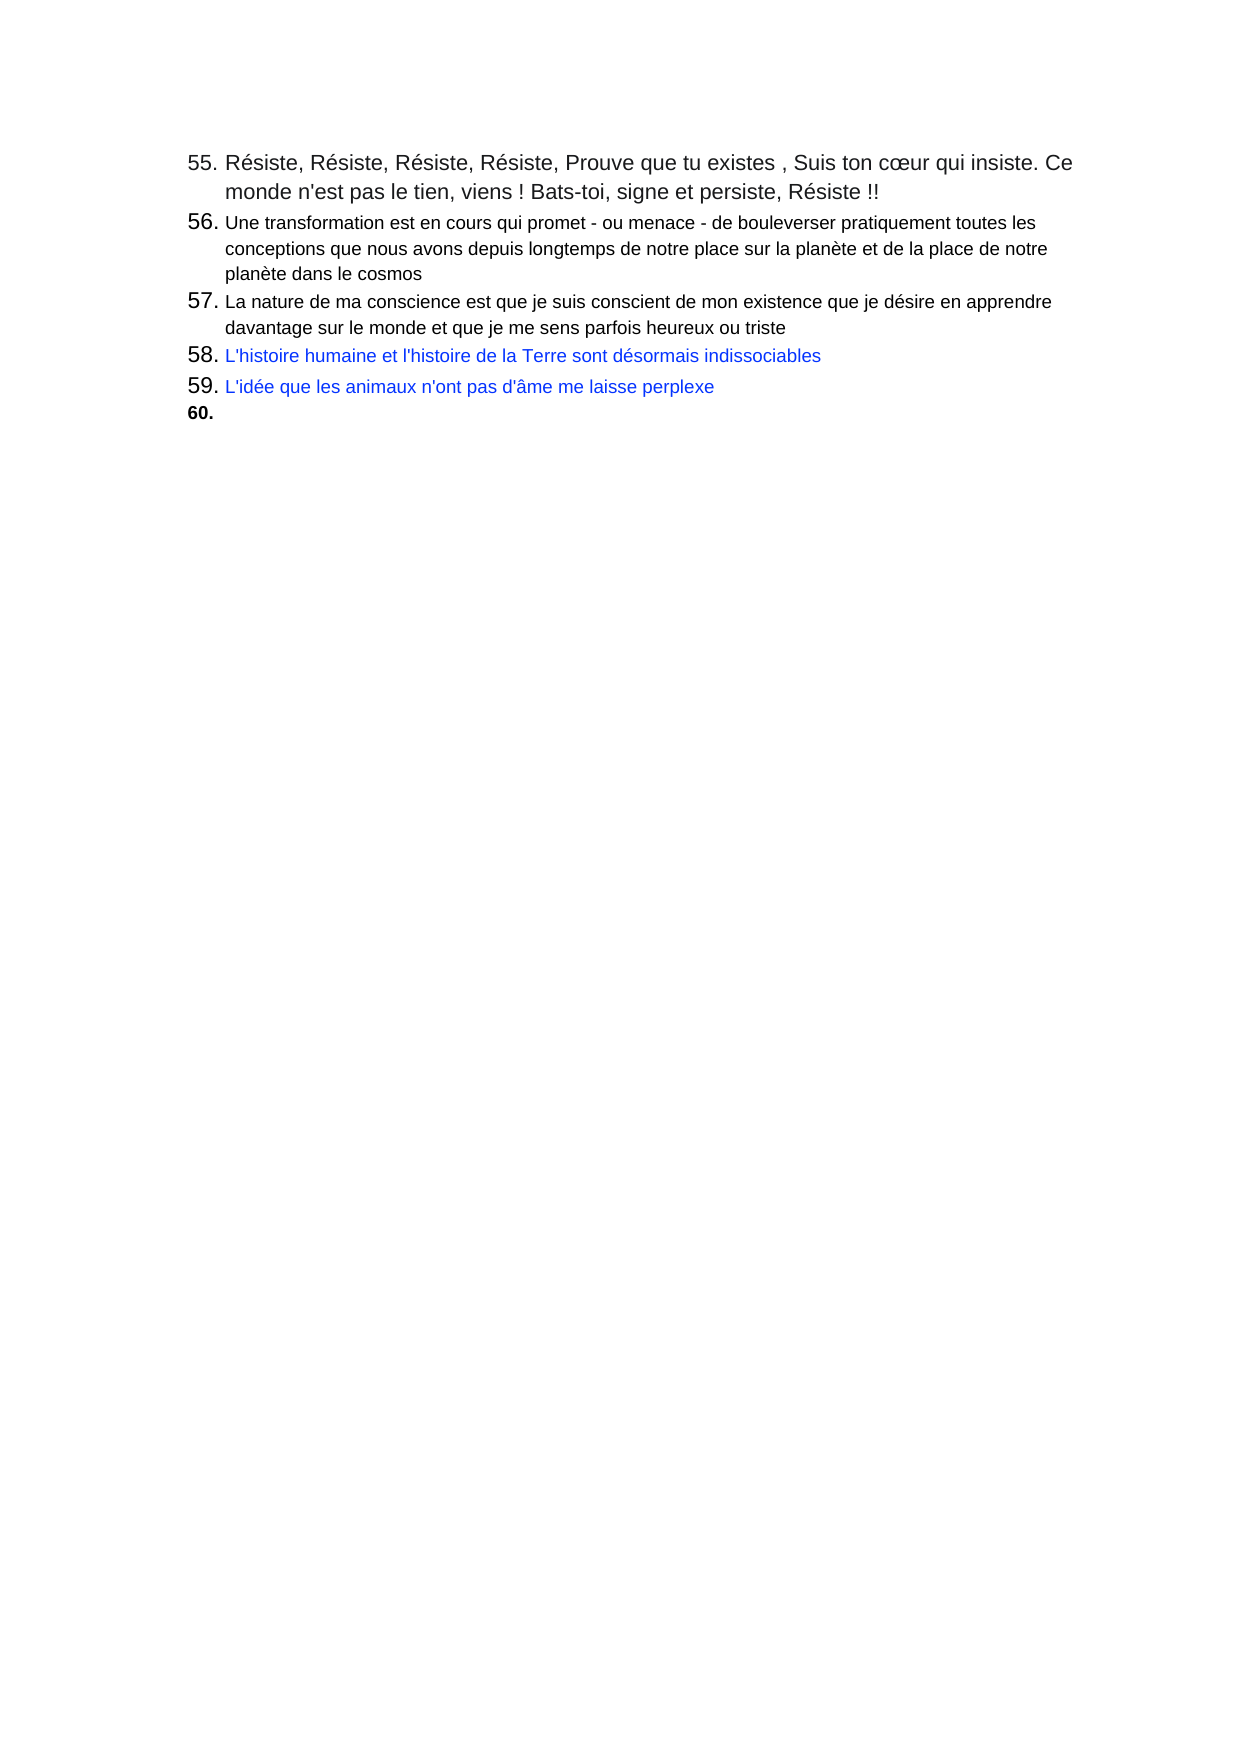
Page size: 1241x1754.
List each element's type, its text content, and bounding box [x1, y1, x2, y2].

list La nature de ma conscience est que je suis conscient de mon existence que je désire en apprendre davantage sur le monde et que je me sens parfois heureux ou triste [187, 287, 1090, 338]
list L'idée que les animaux n'ont pas d'âme me laisse perplexe [187, 372, 1090, 398]
list L'histoire humaine et l'histoire de la Terre sont désormais indissociables [187, 341, 1090, 368]
list Résiste, Résiste, Résiste, Résiste, Prouve que tu existes , Suis ton cœur qui insiste. Ce monde n'est pas le tien, viens ! Bats-toi, signe et persiste, Résiste !! [187, 150, 1090, 204]
list Une transformation est en cours qui promet - ou menace - de bouleverser pratiquement toutes les conceptions que nous avons depuis longtemps de notre place sur la planète et de la place de notre planète dans le cosmos [187, 208, 1090, 284]
